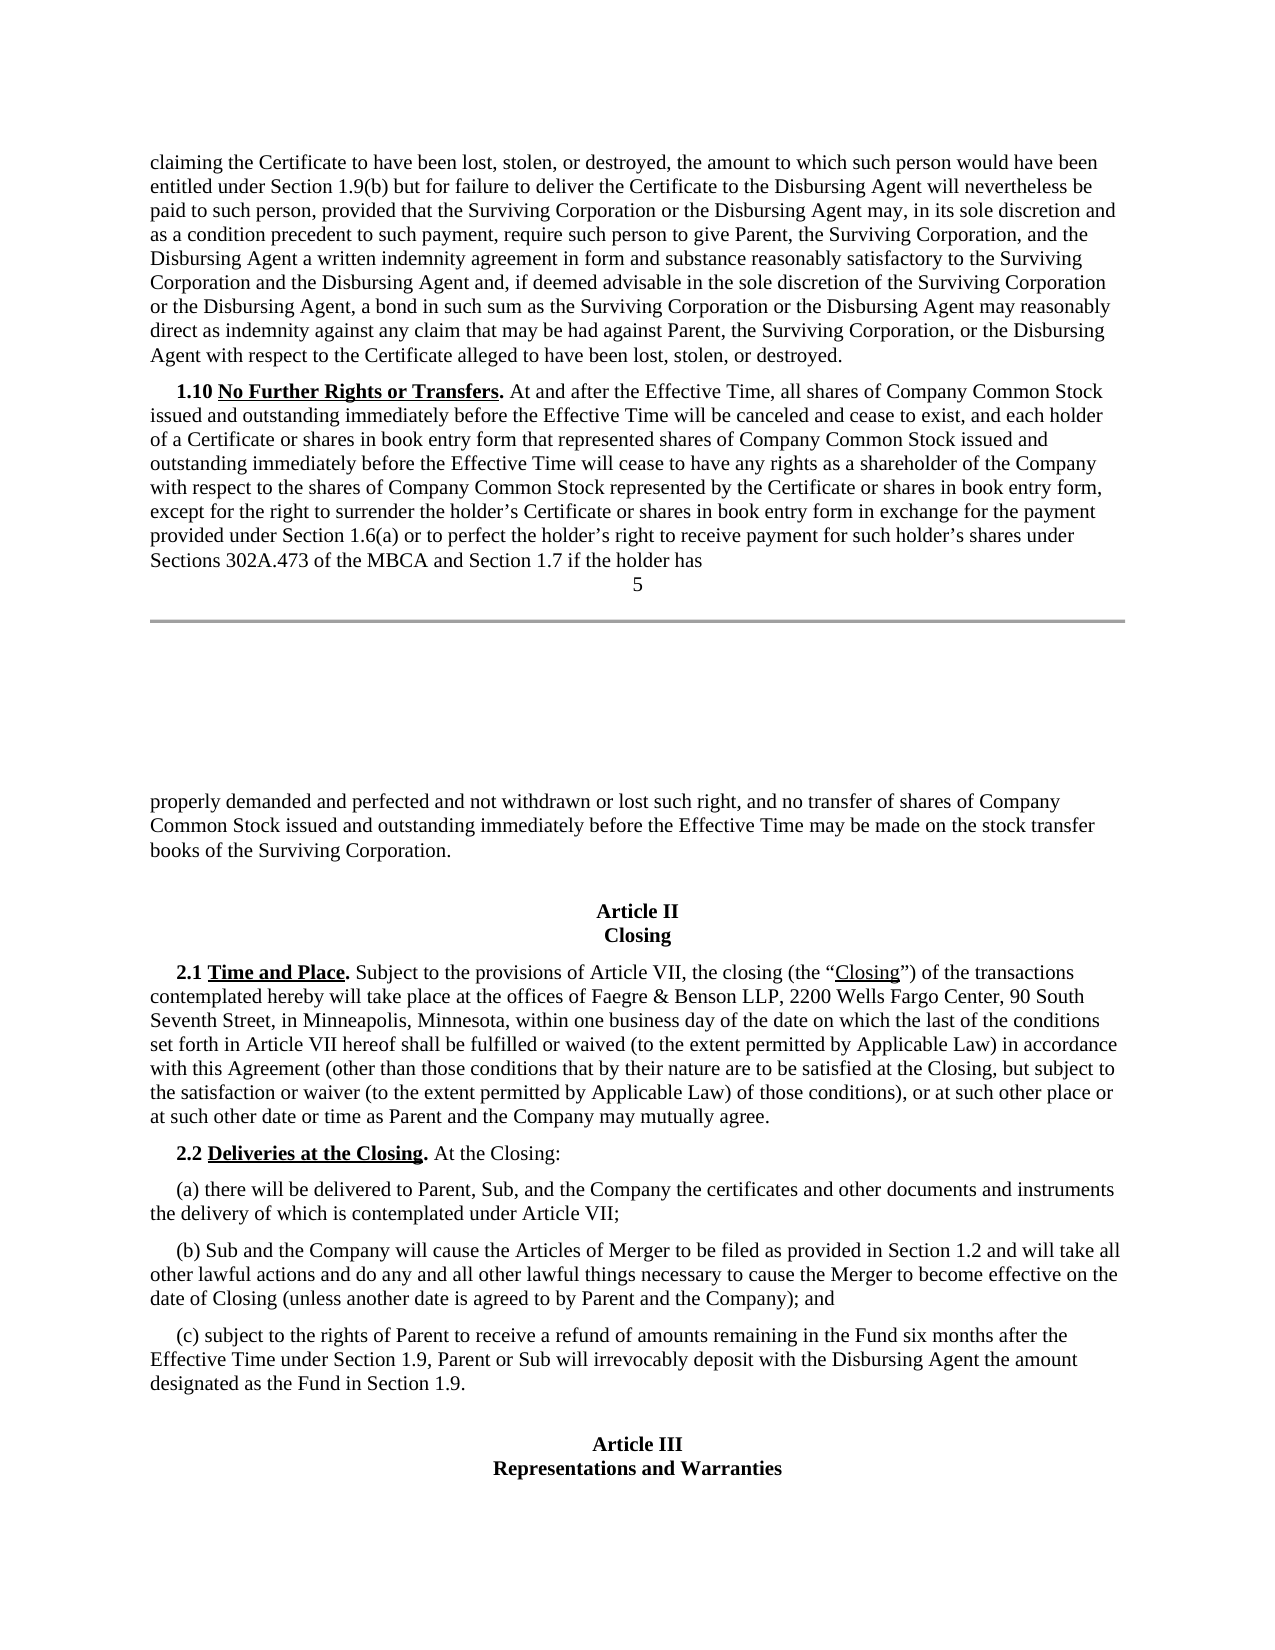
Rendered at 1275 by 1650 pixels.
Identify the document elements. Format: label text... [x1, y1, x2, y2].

text 1.10 No Further Rights or Transfers. At and after the Effective Time, all shares of Company Common Stock issued and outstanding immediately before the Effective Time will be canceled and cease to exist, and each holder of a Certificate or shares in book entry form that represented shares of Company Common Stock issued and outstanding immediately before the Effective Time will cease to have any rights as a shareholder of the Company with respect to the shares of Company Common Stock represented by the Certificate or shares in book entry form, except for the right to surrender the holder’s Certificate or shares in book entry form in exchange for the payment provided under Section 1.6(a) or to perfect the holder’s right to receive payment for such holder’s shares under Sections 302A.473 of the MBCA and Section 1.7 if the holder has [150, 379, 1125, 572]
text Closing [150, 923, 1125, 947]
text (b) Sub and the Company will cause the Articles of Merger to be filed as provided in Section 1.2 and will take all other lawful actions and do any and all other lawful things necessary to cause the Merger to become effective on the date of Closing (unless another date is agreed to by Parent and the Company); and [150, 1238, 1125, 1310]
text Article III [150, 1432, 1125, 1456]
text properly demanded and perfected and not withdrawn or lost such right, and no transfer of shares of Company Common Stock issued and outstanding immediately before the Effective Time may be made on the stock transfer books of the Surviving Corporation. [150, 789, 1125, 862]
text Representations and Warranties [150, 1456, 1125, 1480]
text Article II [150, 899, 1125, 923]
text 5 [150, 572, 1125, 596]
text (a) there will be delivered to Parent, Sub, and the Company the certificates and other documents and instruments the delivery of which is contemplated under Article VII; [150, 1177, 1125, 1225]
text 2.2 Deliveries at the Closing. At the Closing: [150, 1141, 1125, 1165]
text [150, 150, 1125, 367]
text (c) subject to the rights of Parent to receive a refund of amounts remaining in the Fund six months after the Effective Time under Section 1.9, Parent or Sub will irrevocably deposit with the Disbursing Agent the amount designated as the Fund in Section 1.9. [150, 1322, 1125, 1395]
text 2.1 Time and Place. Subject to the provisions of Article VII, the closing (the “Closing”) of the transactions contemplated hereby will take place at the offices of Faegre & Benson LLP, 2200 Wells Fargo Center, 90 South Seventh Street, in Minneapolis, Minnesota, within one business day of the date on which the last of the conditions set forth in Article VII hereof shall be fulfilled or waived (to the extent permitted by Applicable Law) in accordance with this Agreement (other than those conditions that by their nature are to be satisfied at the Closing, but subject to the satisfaction or waiver (to the extent permitted by Applicable Law) of those conditions), or at such other place or at such other date or time as Parent and the Company may mutually agree. [150, 960, 1125, 1128]
